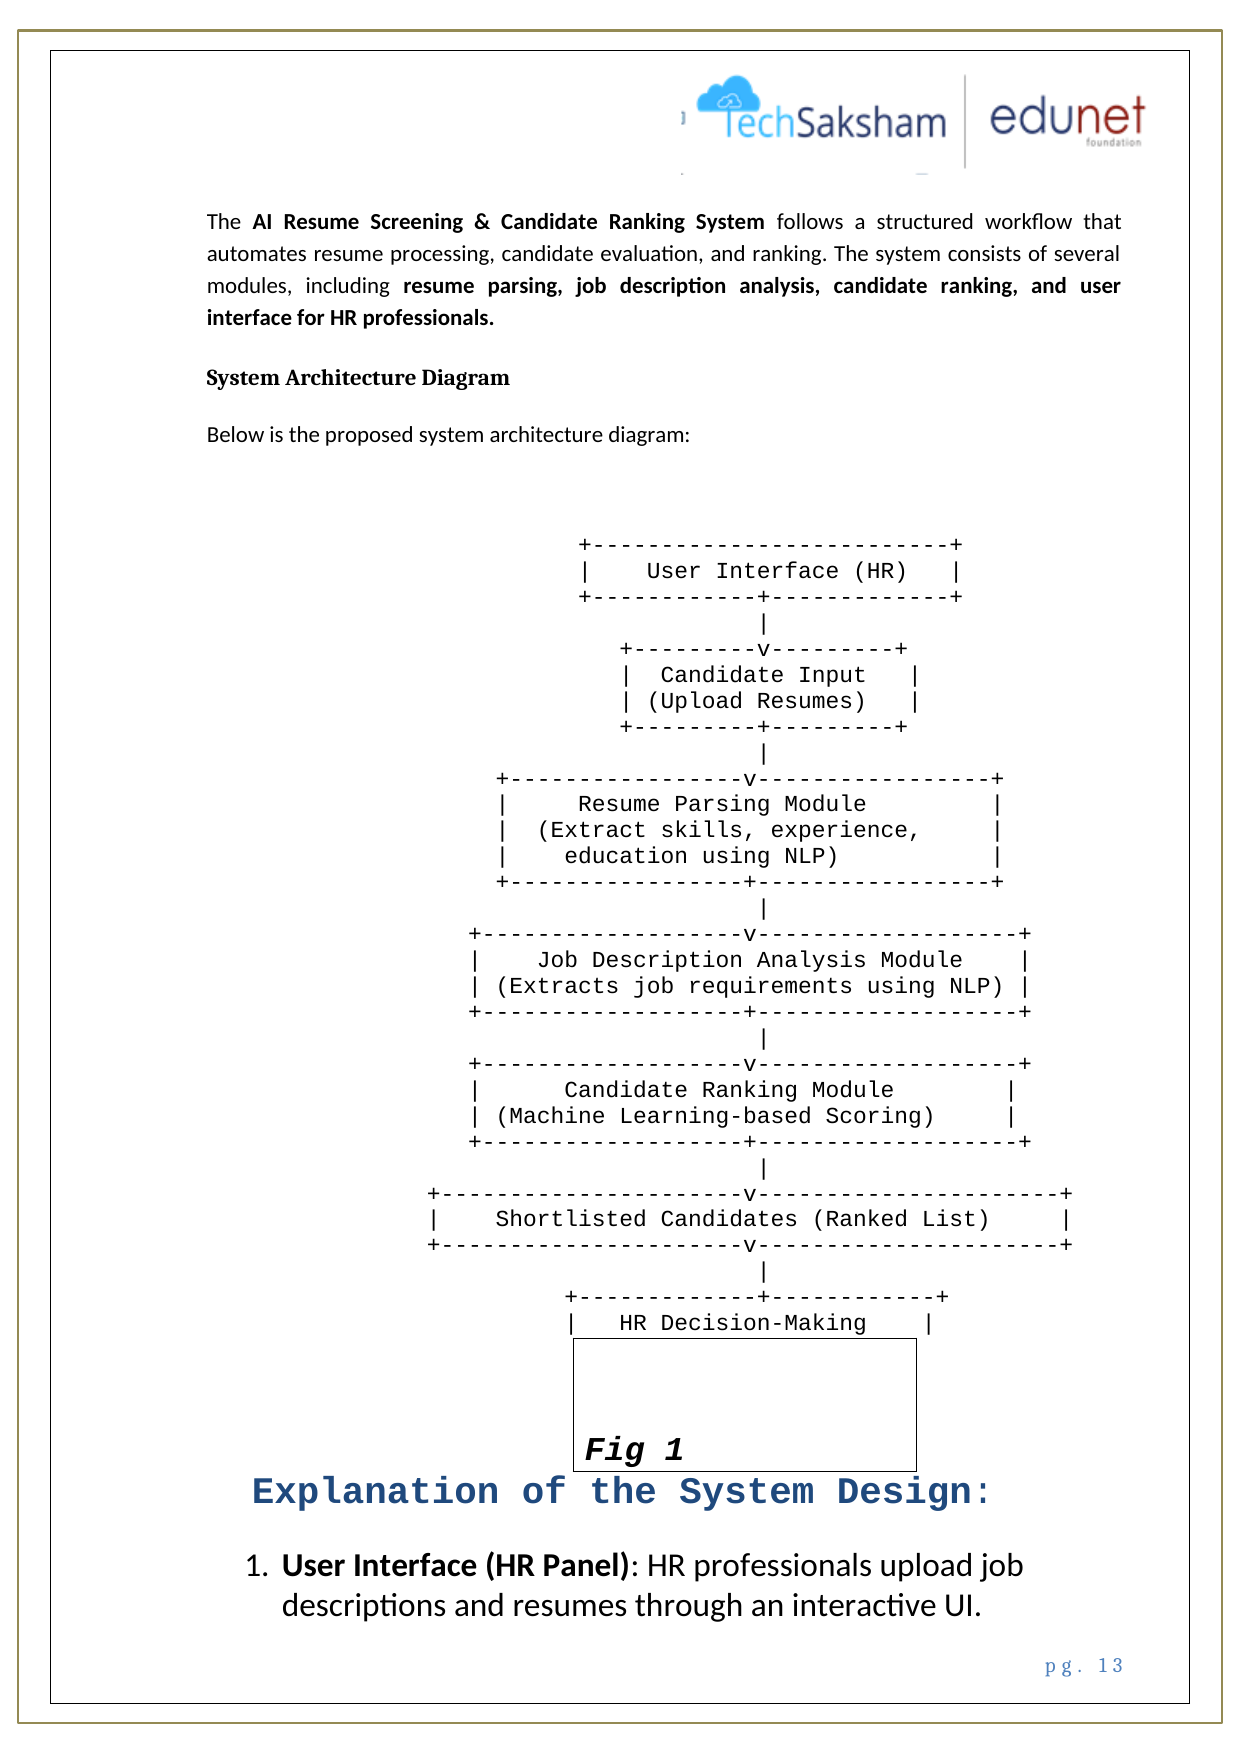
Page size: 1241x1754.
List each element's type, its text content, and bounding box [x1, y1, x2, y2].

text | [207, 611, 1122, 637]
text +-----------------v-----------------+ [207, 767, 1122, 793]
text Explanation of the System Design: [207, 1472, 1122, 1514]
text +--------------------------+ [207, 533, 1122, 559]
text | Resume Parsing Module | [207, 793, 1122, 819]
text +----------------------v----------------------+ [207, 1234, 1122, 1260]
text +----------------------v----------------------+ [207, 1182, 1122, 1208]
picture [681, 70, 1154, 175]
text +---------+---------+ [207, 715, 1122, 741]
list User Interface (HR Panel): HR professionals upload job descriptions and resumes through an interactive UI. [244, 1544, 1122, 1625]
text | (Extract skills, experience, | [207, 819, 1122, 845]
text +-------------------v-------------------+ [207, 1052, 1122, 1078]
table_header Fig 1 [574, 1339, 916, 1471]
text +-------------------+-------------------+ [207, 1000, 1122, 1026]
text | (Upload Resumes) | [207, 689, 1122, 715]
text | [207, 1026, 1122, 1052]
text | Job Description Analysis Module | [207, 948, 1122, 974]
text | Candidate Ranking Module | [207, 1078, 1122, 1104]
text +-----------------+-----------------+ [207, 871, 1122, 897]
subtitle System Architecture Diagram [207, 365, 1122, 391]
text +---------v---------+ [207, 637, 1122, 663]
text The AI Resume Screening & Candidate Ranking System follows a structured workflow that automates resume processing, candidate evaluation, and ranking. The system consists of several modules, including resume parsing, job description analysis, candidate ranking, and user interface for HR professionals. [207, 207, 1122, 331]
text | (Machine Learning-based Scoring) | [207, 1104, 1122, 1130]
text +-------------------+-------------------+ [207, 1130, 1122, 1156]
text +-------------+------------+ [207, 1286, 1122, 1312]
text | [207, 897, 1122, 922]
text | [207, 1156, 1122, 1182]
text | [207, 741, 1122, 767]
text | education using NLP) | [207, 845, 1122, 871]
text | HR Decision-Making | [207, 1312, 1122, 1337]
text | Shortlisted Candidates (Ranked List) | [207, 1208, 1122, 1234]
text | (Extracts job requirements using NLP) | [207, 974, 1122, 1000]
text | Candidate Input | [207, 663, 1122, 689]
text Below is the proposed system architecture diagram: [207, 420, 1122, 448]
text | User Interface (HR) | [207, 559, 1122, 585]
text | [207, 1260, 1122, 1286]
text +-------------------v-------------------+ [207, 922, 1122, 948]
text +------------+-------------+ [207, 585, 1122, 611]
